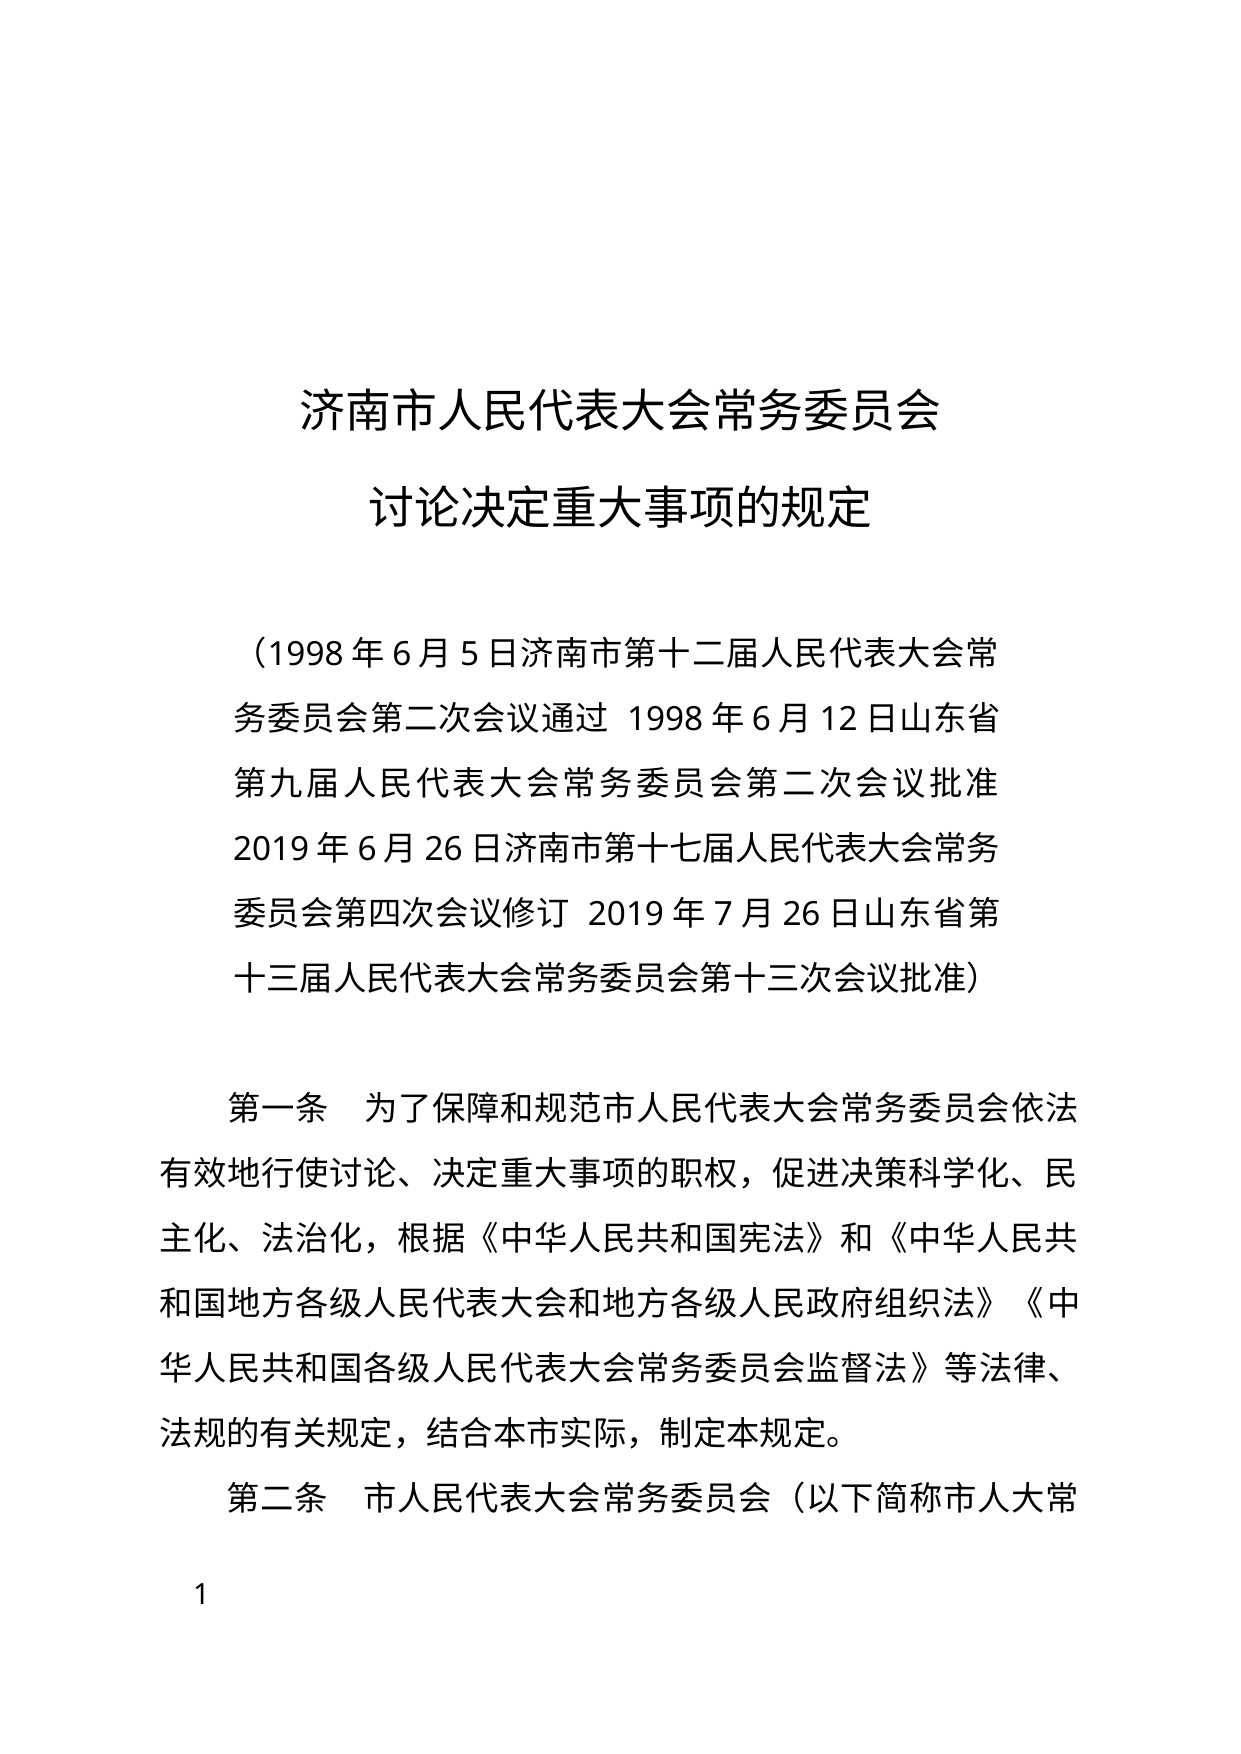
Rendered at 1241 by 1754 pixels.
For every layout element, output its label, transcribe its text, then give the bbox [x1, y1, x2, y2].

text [159, 1463, 1081, 1528]
text （1998年6月5日济南市第十二届人民代表大会常务委员会第二次会议通过 1998年6月12日山东省第九届人民代表大会常务委员会第二次会议批准 2019年6月26日济南市第十七届人民代表大会常务委员会第四次会议修订 2019年7月26日山东省第十三届人民代表大会常务委员会第十三次会议批准） [233, 618, 1001, 1008]
text 讨论决定重大事项的规定 [159, 456, 1081, 553]
text 济南市人民代表大会常务委员会 [159, 358, 1081, 456]
text 第一条 为了保障和规范市人民代表大会常务委员会依法有效地行使讨论、决定重大事项的职权，促进决策科学化、民主化、法治化，根据《中华人民共和国宪法》和《中华人民共和国地方各级人民代表大会和地方各级人民政府组织法》《中华人民共和国各级人民代表大会常务委员会监督法》等法律、法规的有关规定，结合本市实际，制定本规定。 [159, 1073, 1081, 1463]
